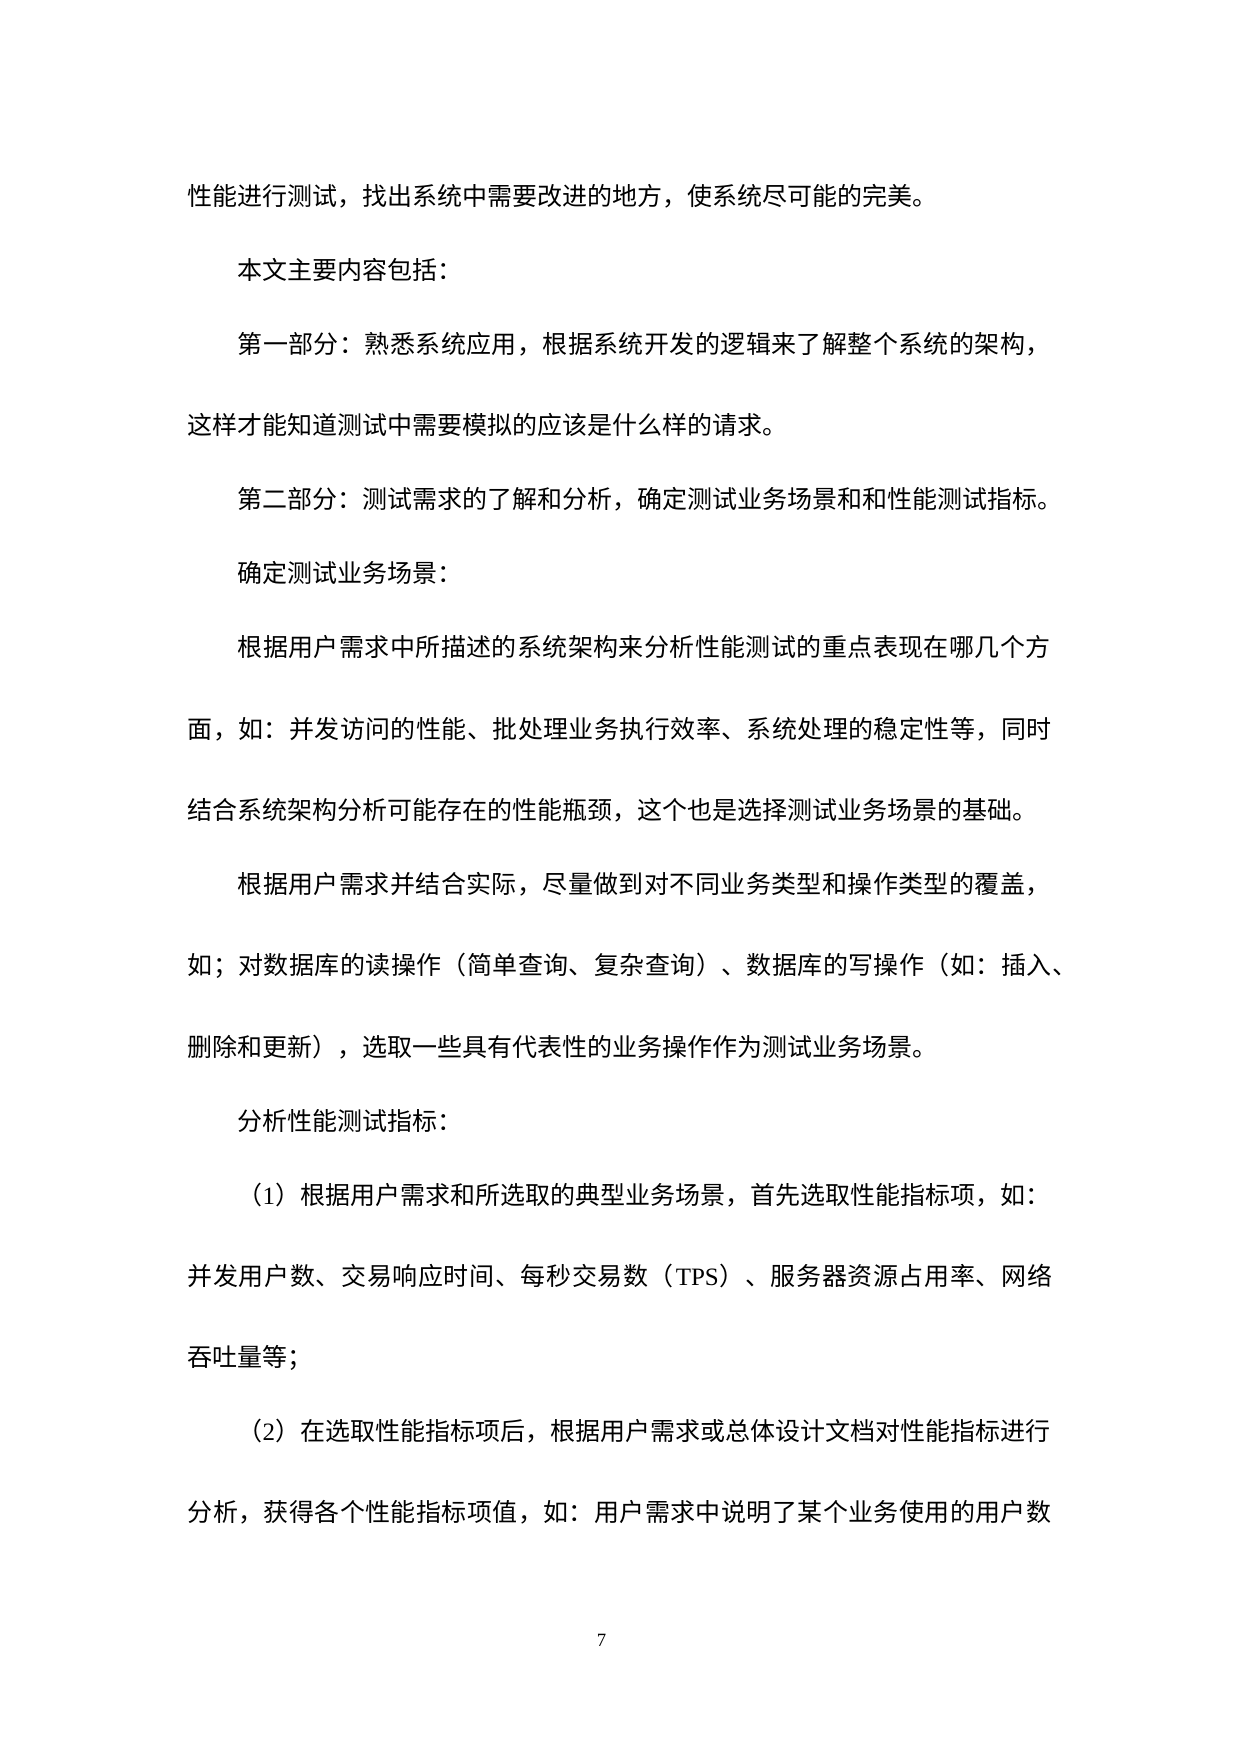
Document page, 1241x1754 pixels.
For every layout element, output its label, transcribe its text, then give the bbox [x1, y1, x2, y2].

text 第二部分：测试需求的了解和分析，确定测试业务场景和和性能测试指标。 [187, 465, 1053, 530]
text 根据用户需求并结合实际，尽量做到对不同业务类型和操作类型的覆盖，如；对数据库的读操作（简单查询、复杂查询）、数据库的写操作（如：插入、删除和更新），选取一些具有代表性的业务操作作为测试业务场景。 [187, 850, 1053, 1078]
text （1）根据用户需求和所选取的典型业务场景，首先选取性能指标项，如：并发用户数、交易响应时间、每秒交易数（TPS）、服务器资源占用率、网络吞吐量等； [187, 1161, 1053, 1388]
text 第一部分：熟悉系统应用，根据系统开发的逻辑来了解整个系统的架构，这样才能知道测试中需要模拟的应该是什么样的请求。 [187, 310, 1053, 456]
text 确定测试业务场景： [187, 539, 1053, 604]
text 根据用户需求中所描述的系统架构来分析性能测试的重点表现在哪几个方面，如：并发访问的性能、批处理业务执行效率、系统处理的稳定性等，同时结合系统架构分析可能存在的性能瓶颈，这个也是选择测试业务场景的基础。 [187, 613, 1053, 841]
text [187, 162, 1053, 227]
text 分析性能测试指标： [187, 1087, 1053, 1152]
text 本文主要内容包括： [187, 236, 1053, 301]
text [187, 1397, 1053, 1543]
